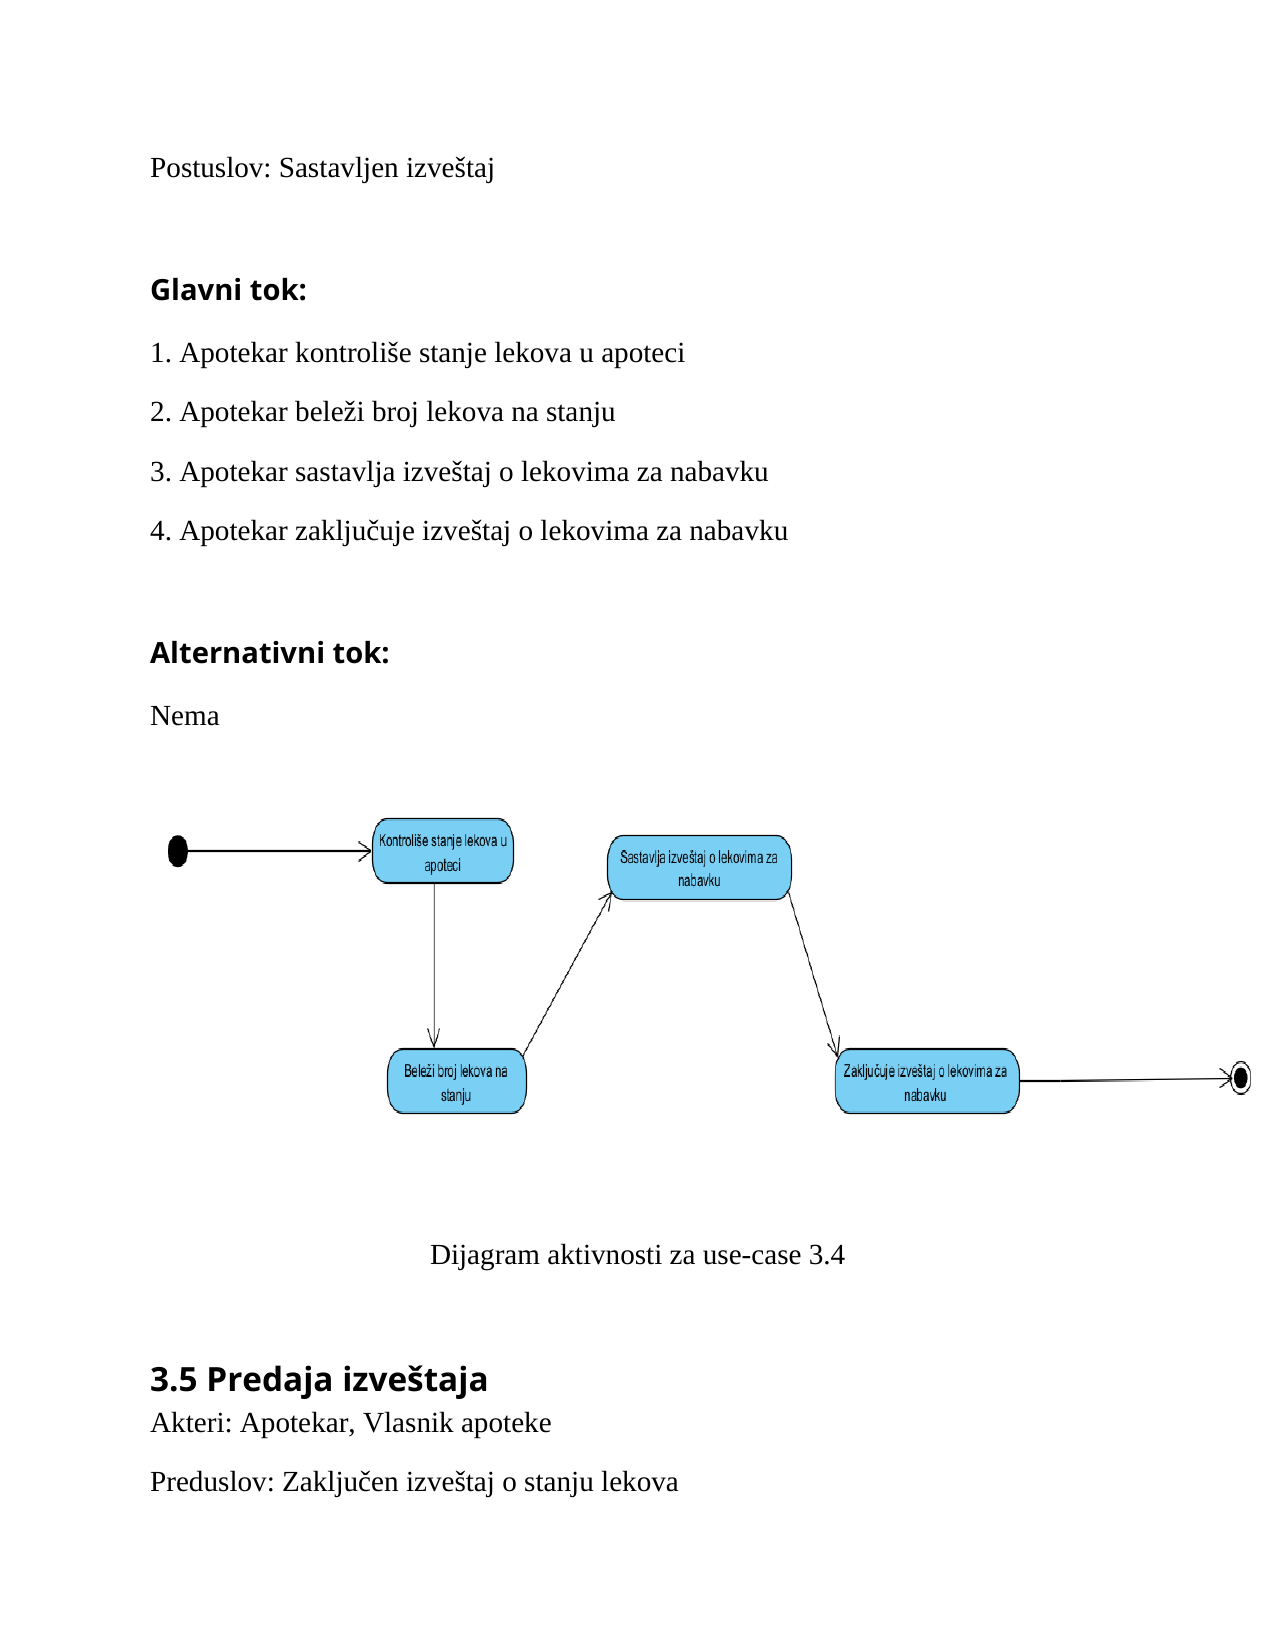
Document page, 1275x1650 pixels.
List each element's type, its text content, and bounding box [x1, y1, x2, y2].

text Postuslov: Sastavljen izveštaj [150, 150, 1125, 183]
text Preduslov: Zaključen izveštaj o stanju lekova [150, 1464, 1125, 1498]
text Glavni tok: [150, 269, 1125, 308]
text 2. Apotekar beleži broj lekova na stanju [150, 394, 1125, 428]
text Akteri: Apotekar, Vlasnik apoteke [150, 1405, 1125, 1438]
text Dijagram aktivnosti za use-case 3.4 [150, 1237, 1125, 1271]
text 4. Apotekar zaključuje izveštaj o lekovima za nabavku [150, 513, 1125, 547]
picture [150, 757, 1264, 1212]
text Alternativni tok: [150, 632, 1125, 672]
text 1. Apotekar kontroliše stanje lekova u apoteci [150, 335, 1125, 369]
text Nema [150, 698, 1125, 732]
text 3. Apotekar sastavlja izveštaj o lekovima za nabavku [150, 454, 1125, 487]
subtitle 3.5 Predaja izveštaja [150, 1356, 1125, 1401]
